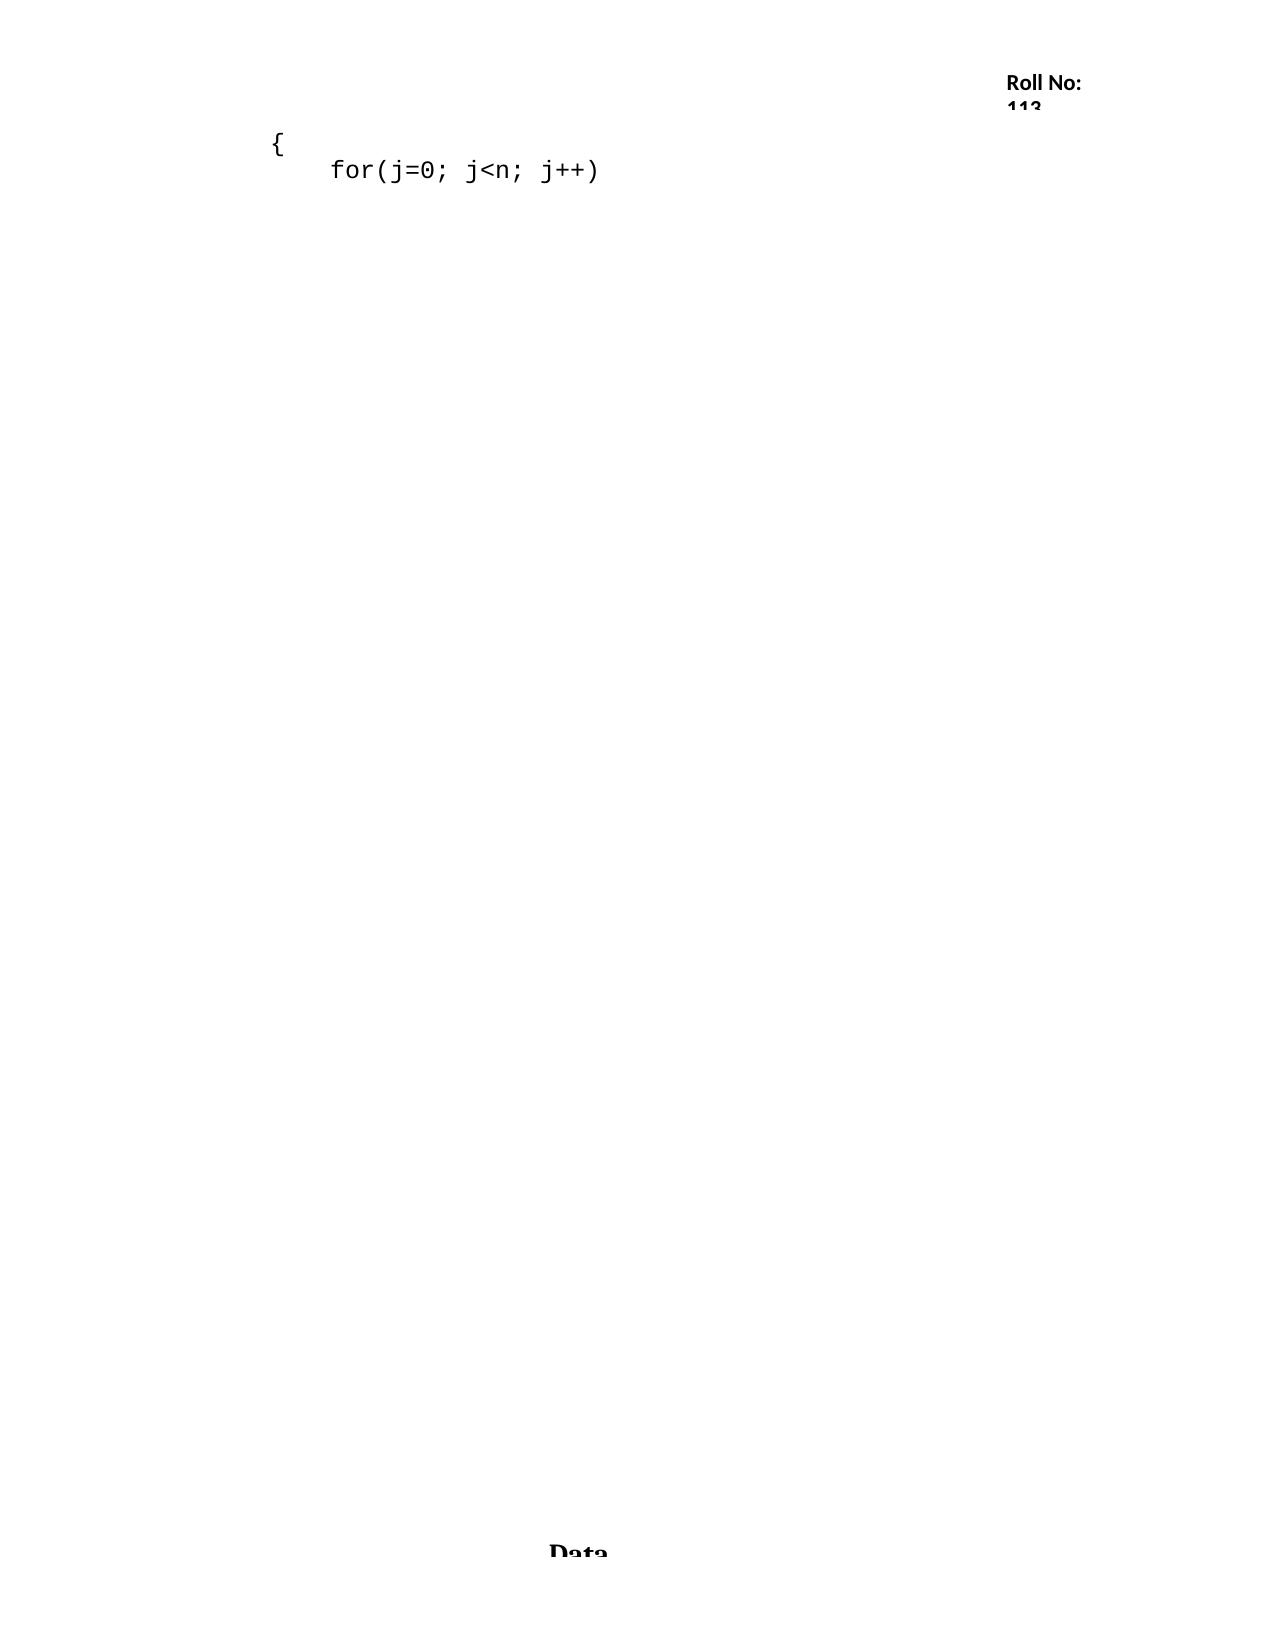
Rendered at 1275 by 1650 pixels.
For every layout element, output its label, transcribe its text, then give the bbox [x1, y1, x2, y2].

text { [270, 129, 1135, 157]
text for(j=0; j<n; j++) [330, 157, 1135, 186]
